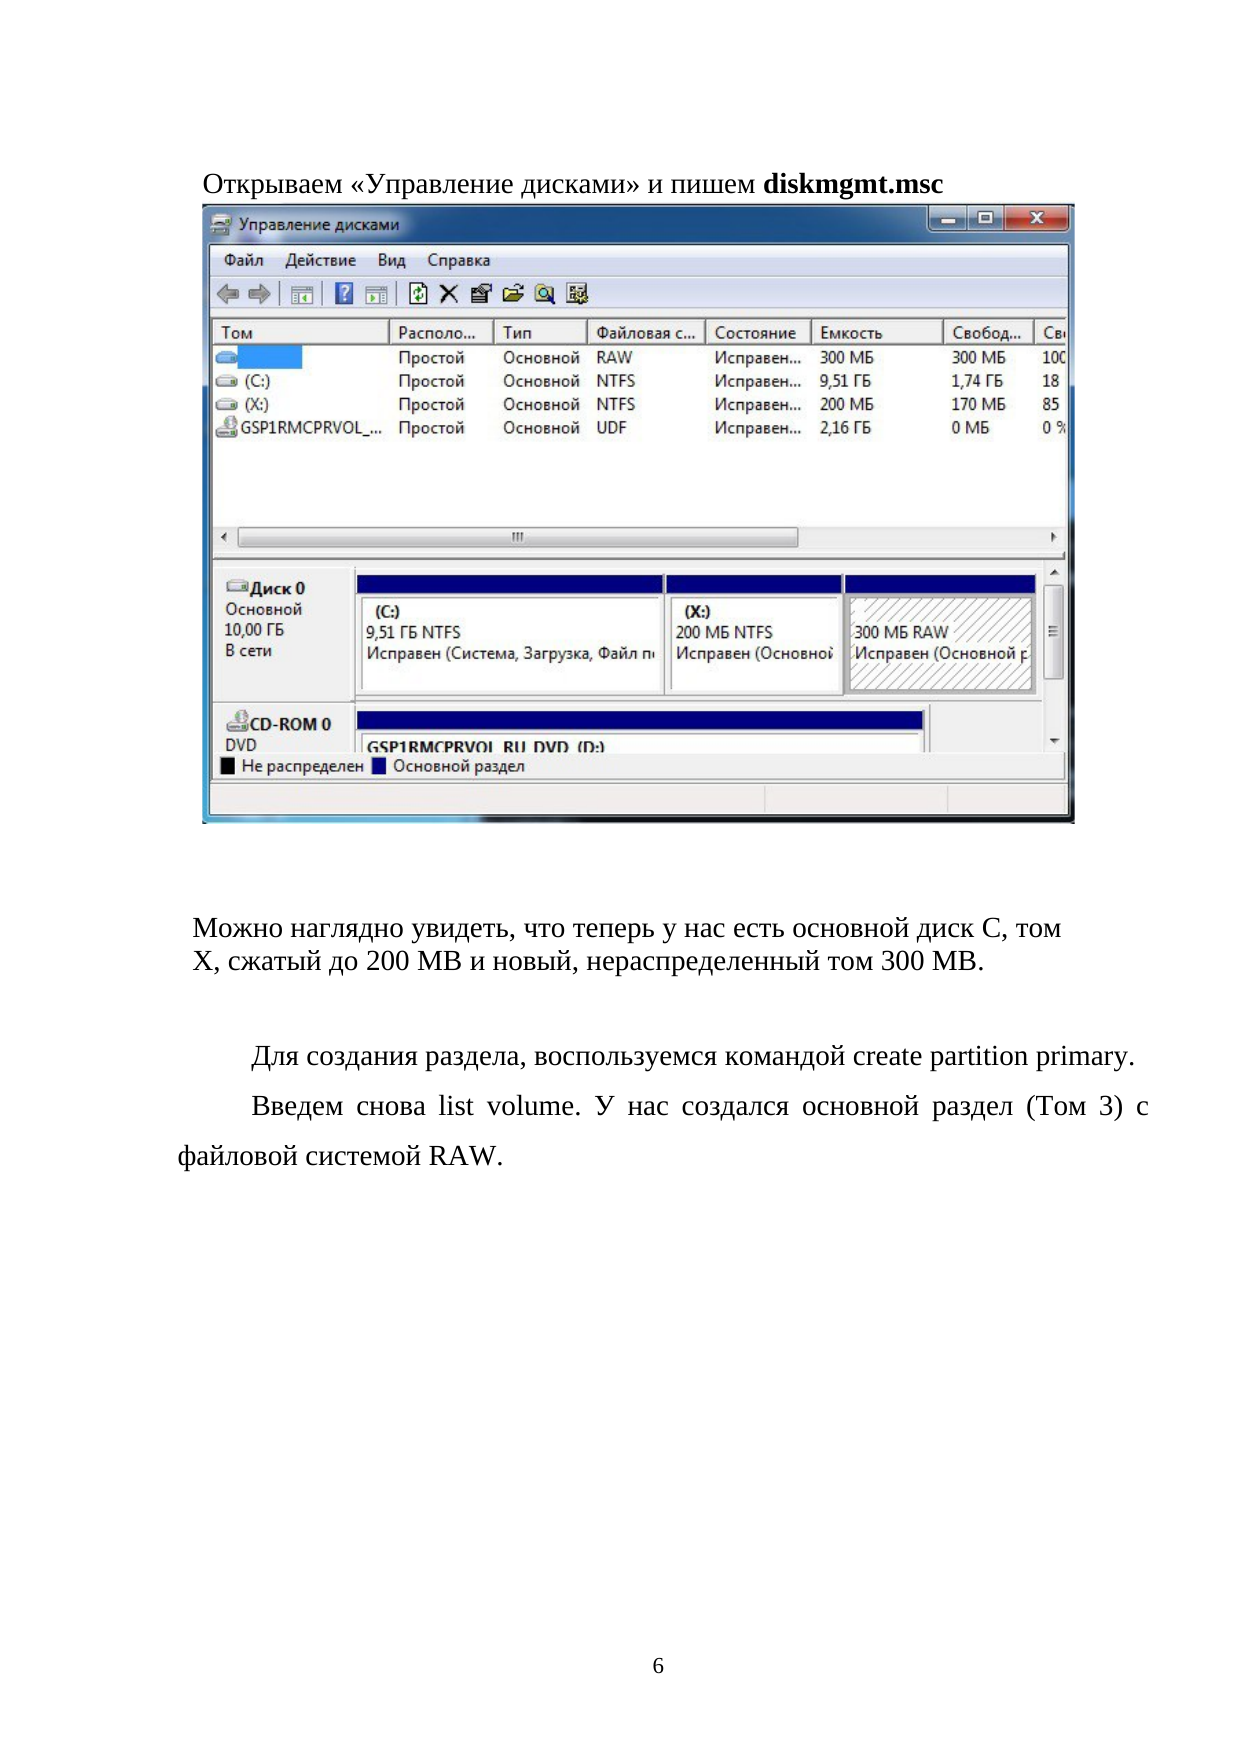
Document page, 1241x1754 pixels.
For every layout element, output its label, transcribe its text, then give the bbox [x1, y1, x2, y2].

text Можно наглядно увидеть, что теперь у нас есть основной диск C, том X, сжатый до 200 MB и новый, нераспределенный том 300 MB. [192, 910, 1083, 977]
text Для создания раздела, воспользуемся командой create partition primary. [251, 1038, 1166, 1071]
text Введем снова list volume. У нас создался основной раздел (Том 3) с файловой системой RAW. [177, 1088, 1166, 1172]
picture [202, 200, 1075, 824]
